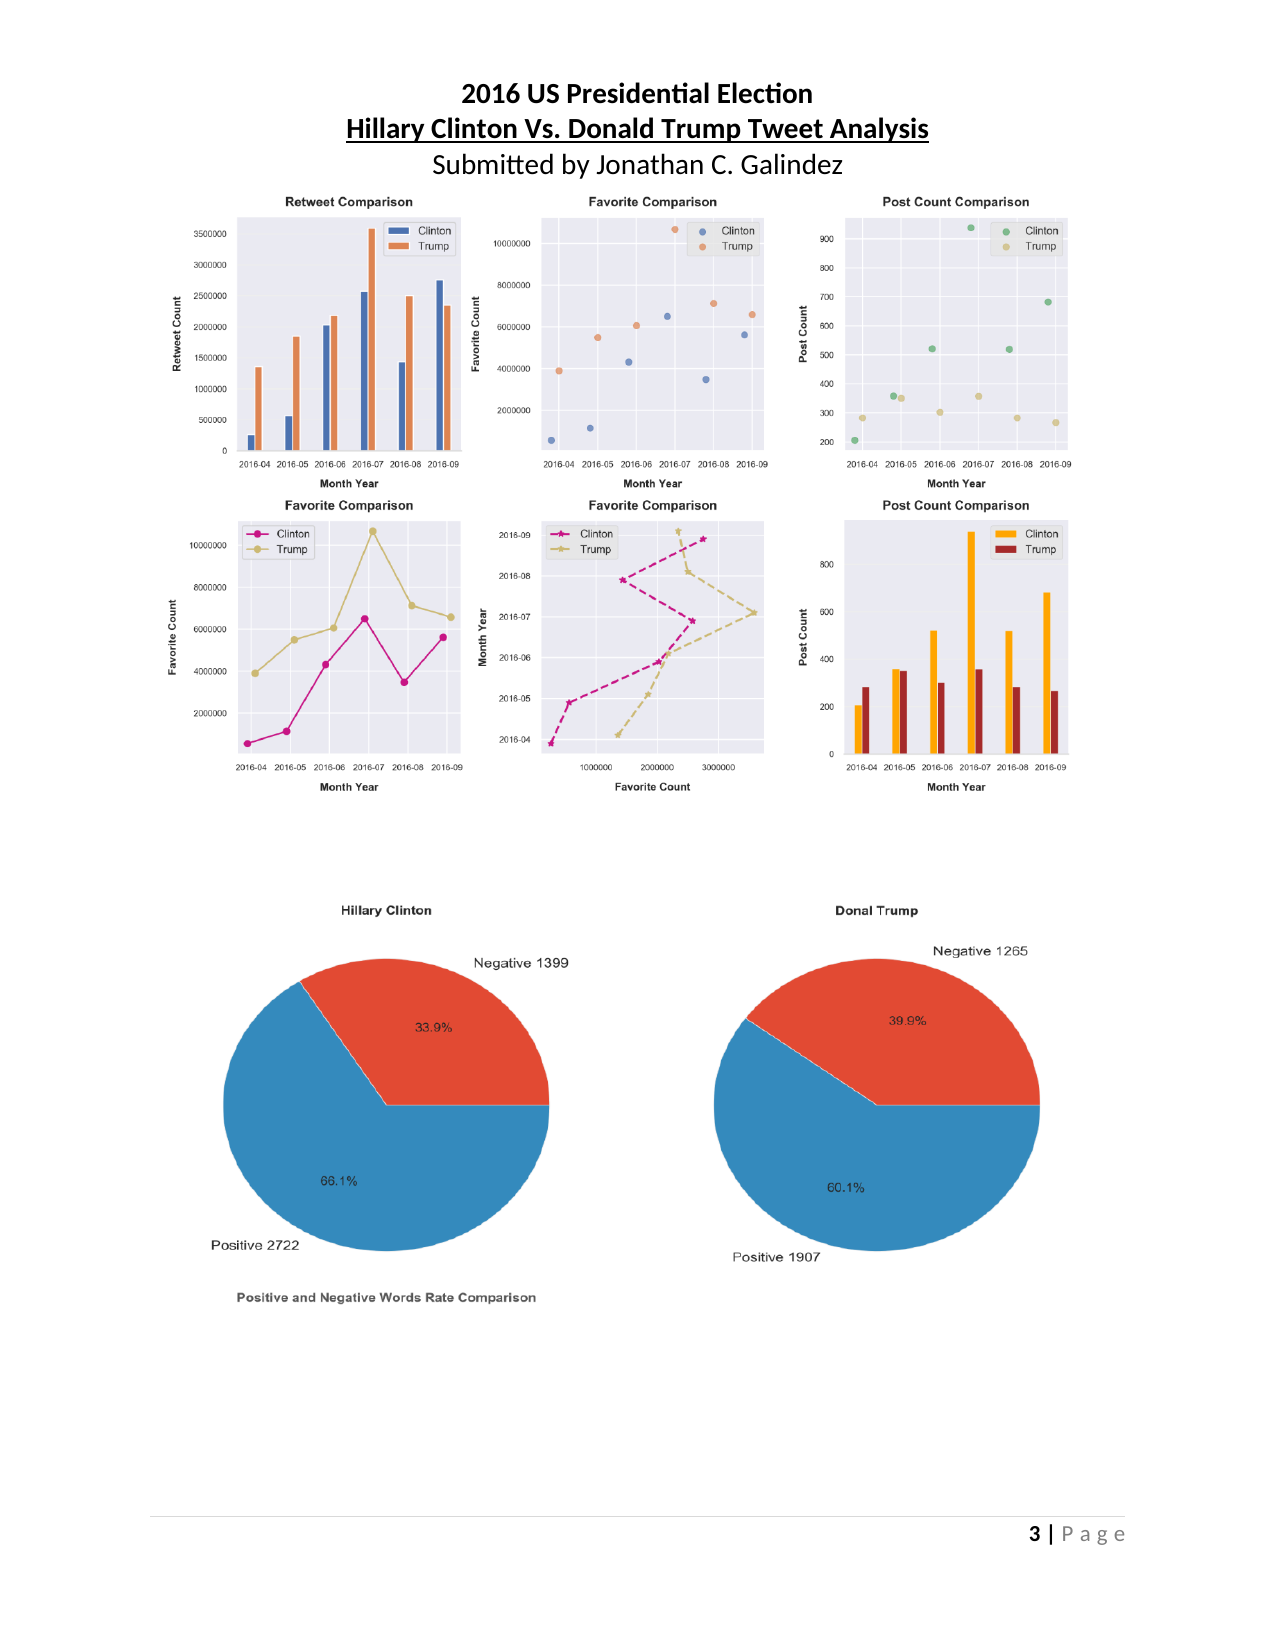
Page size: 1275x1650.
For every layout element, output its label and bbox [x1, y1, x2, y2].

picture [150, 181, 1125, 806]
picture [150, 824, 1125, 1387]
